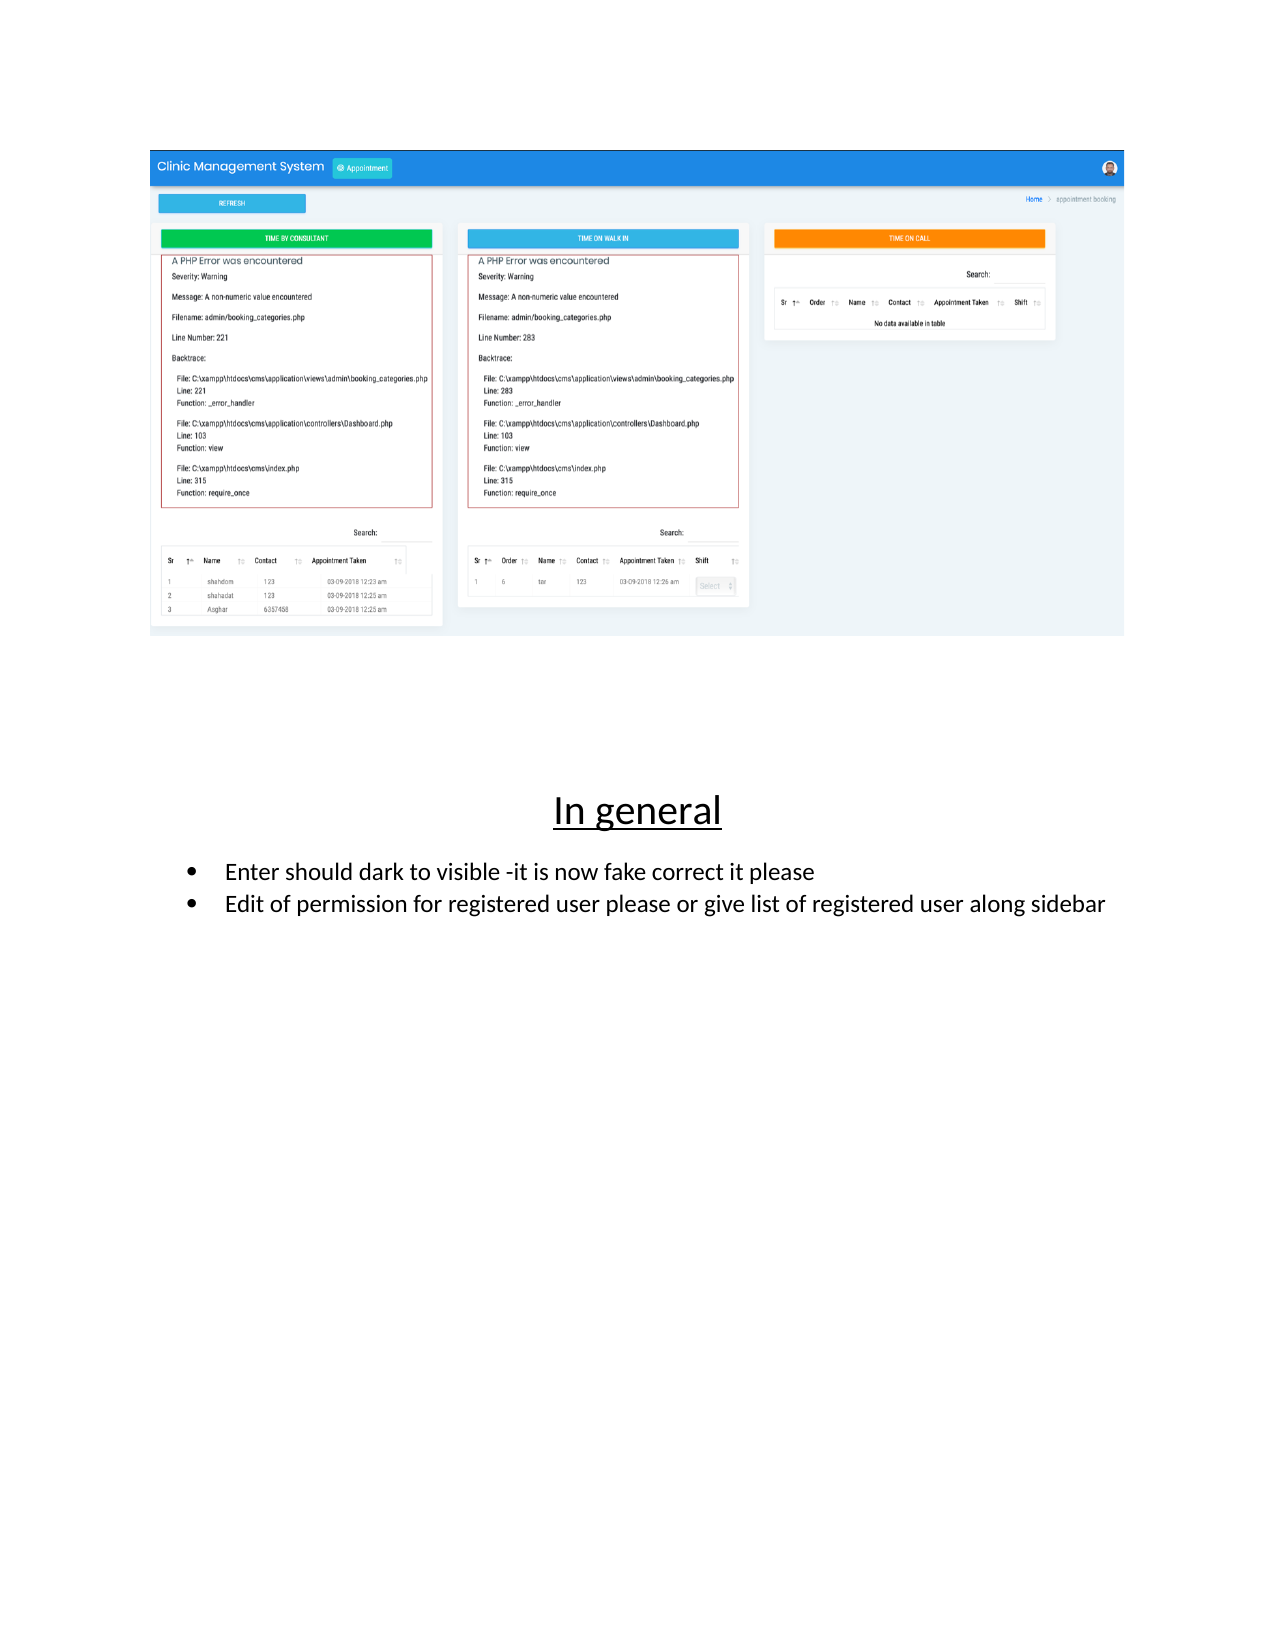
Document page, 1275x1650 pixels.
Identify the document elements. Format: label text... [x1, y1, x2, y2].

list Enter should dark to visible -it is now fake correct it please [187, 856, 1125, 886]
text In general [150, 784, 1125, 835]
picture [150, 150, 1125, 636]
list Edit of permission for registered user please or give list of registered user along sidebar [187, 888, 1125, 919]
